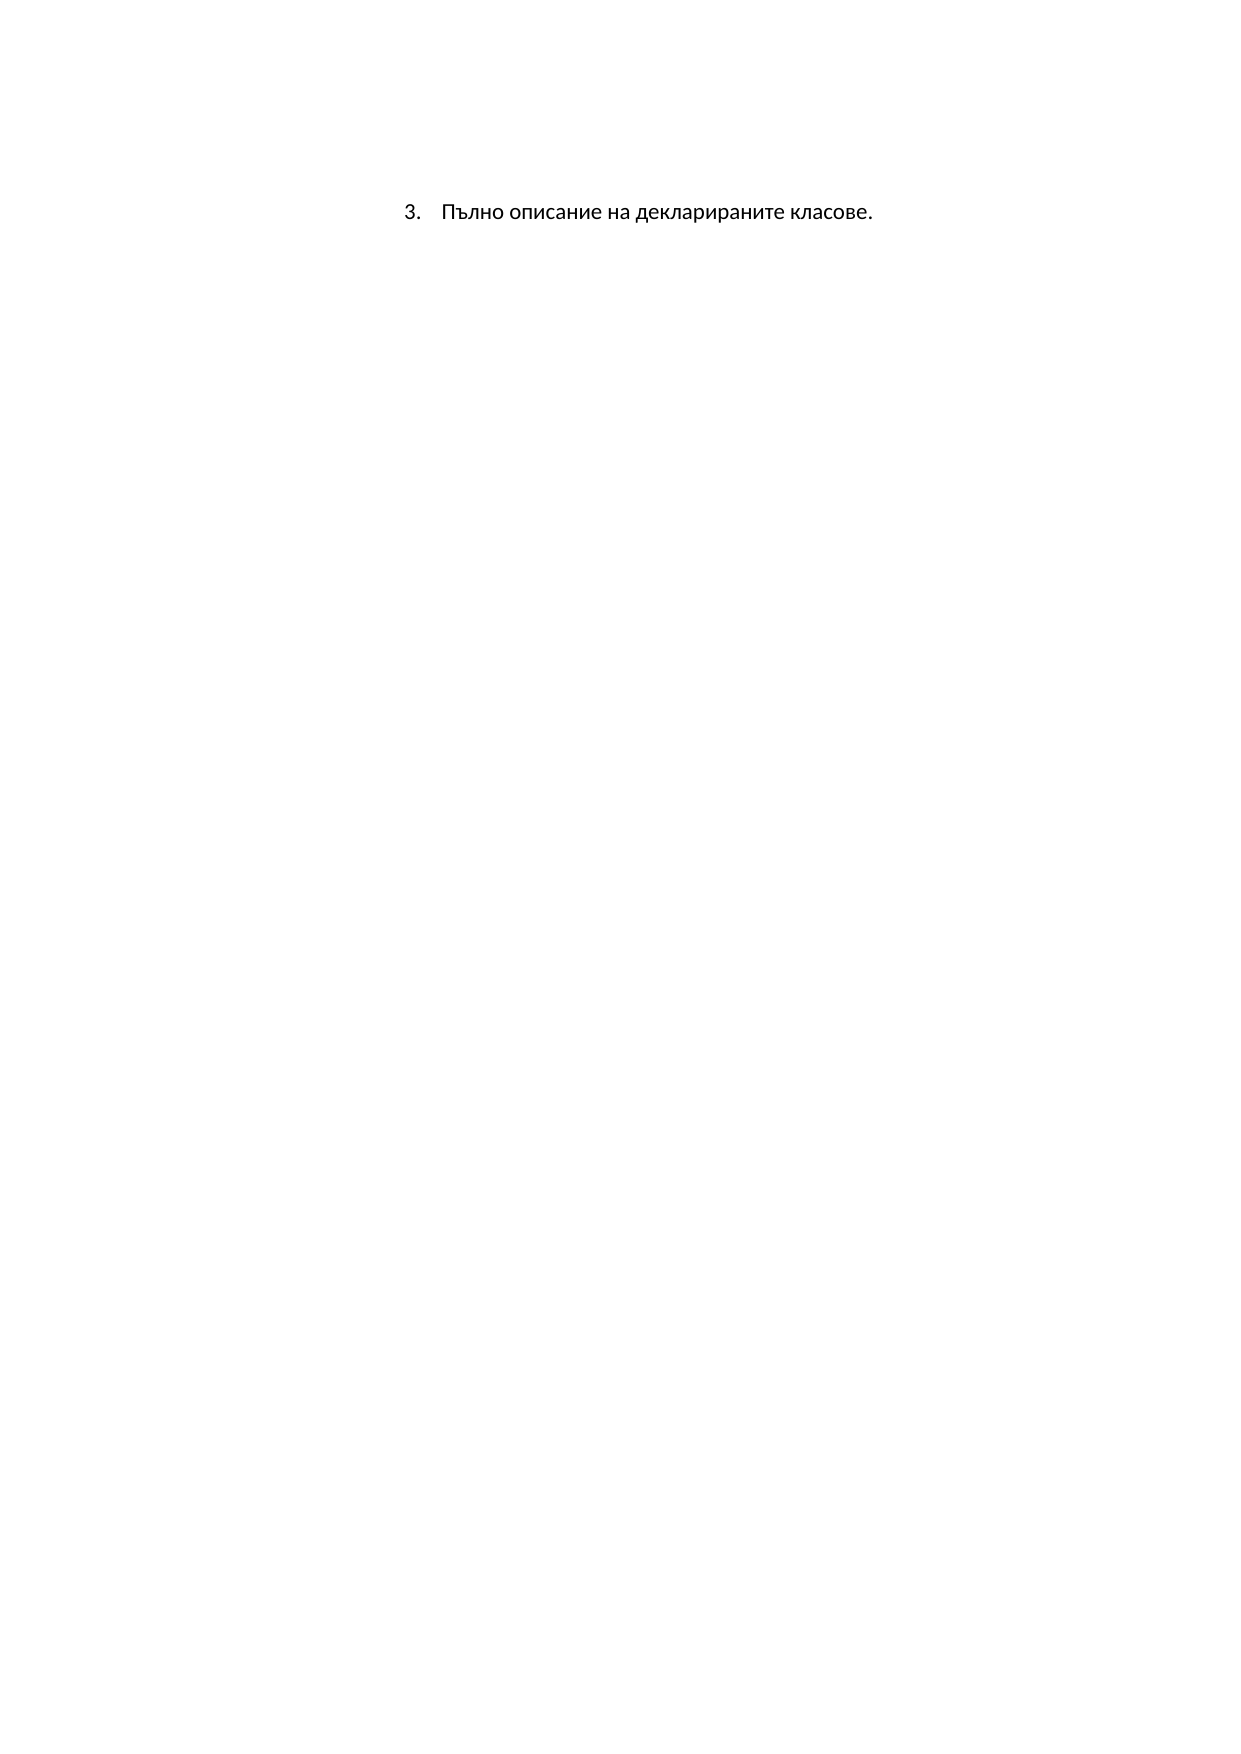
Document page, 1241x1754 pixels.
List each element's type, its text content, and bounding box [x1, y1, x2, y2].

list Пълно описание на декларираните класове. [187, 197, 1090, 225]
